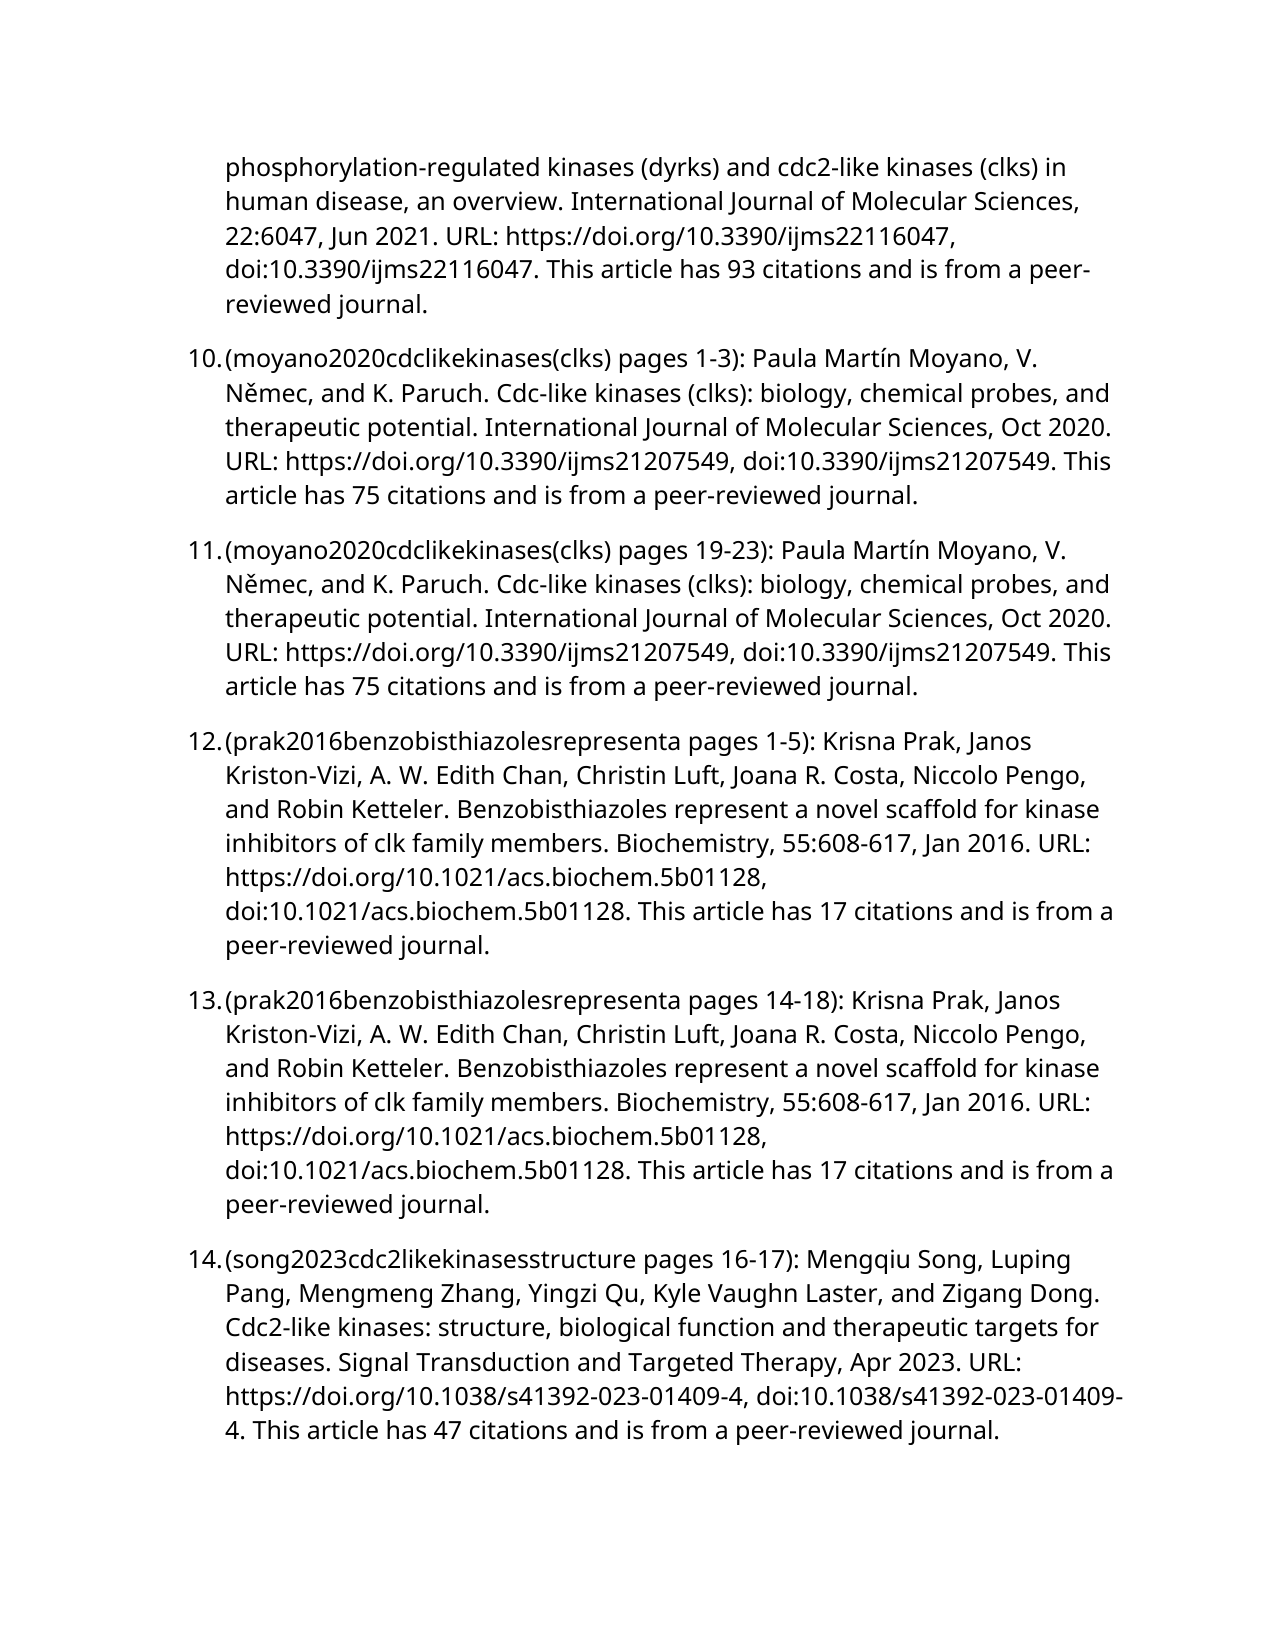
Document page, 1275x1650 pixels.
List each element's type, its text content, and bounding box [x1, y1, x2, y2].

list (moyano2020cdclikekinases(clks) pages 1-3): Paula Martín Moyano, V. Němec, and K. Paruch. Cdc-like kinases (clks): biology, chemical probes, and therapeutic potential. International Journal of Molecular Sciences, Oct 2020. URL: https://doi.org/10.3390/ijms21207549, doi:10.3390/ijms21207549. This article has 75 citations and is from a peer-reviewed journal. [187, 341, 1125, 511]
list (moyano2020cdclikekinases(clks) pages 19-23): Paula Martín Moyano, V. Němec, and K. Paruch. Cdc-like kinases (clks): biology, chemical probes, and therapeutic potential. International Journal of Molecular Sciences, Oct 2020. URL: https://doi.org/10.3390/ijms21207549, doi:10.3390/ijms21207549. This article has 75 citations and is from a peer-reviewed journal. [187, 532, 1125, 703]
list (song2023cdc2likekinasesstructure pages 16-17): Mengqiu Song, Luping Pang, Mengmeng Zhang, Yingzi Qu, Kyle Vaughn Laster, and Zigang Dong. Cdc2-like kinases: structure, biological function and therapeutic targets for diseases. Signal Transduction and Targeted Therapy, Apr 2023. URL: https://doi.org/10.1038/s41392-023-01409-4, doi:10.1038/s41392-023-01409-4. This article has 47 citations and is from a peer-reviewed journal. [187, 1242, 1125, 1446]
list (prak2016benzobisthiazolesrepresenta pages 1-5): Krisna Prak, Janos Kriston-Vizi, A. W. Edith Chan, Christin Luft, Joana R. Costa, Niccolo Pengo, and Robin Ketteler. Benzobisthiazoles represent a novel scaffold for kinase inhibitors of clk family members. Biochemistry, 55:608-617, Jan 2016. URL: https://doi.org/10.1021/acs.biochem.5b01128, doi:10.1021/acs.biochem.5b01128. This article has 17 citations and is from a peer-reviewed journal. [187, 723, 1125, 962]
list (prak2016benzobisthiazolesrepresenta pages 14-18): Krisna Prak, Janos Kriston-Vizi, A. W. Edith Chan, Christin Luft, Joana R. Costa, Niccolo Pengo, and Robin Ketteler. Benzobisthiazoles represent a novel scaffold for kinase inhibitors of clk family members. Biochemistry, 55:608-617, Jan 2016. URL: https://doi.org/10.1021/acs.biochem.5b01128, doi:10.1021/acs.biochem.5b01128. This article has 17 citations and is from a peer-reviewed journal. [187, 983, 1125, 1221]
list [187, 150, 1125, 320]
